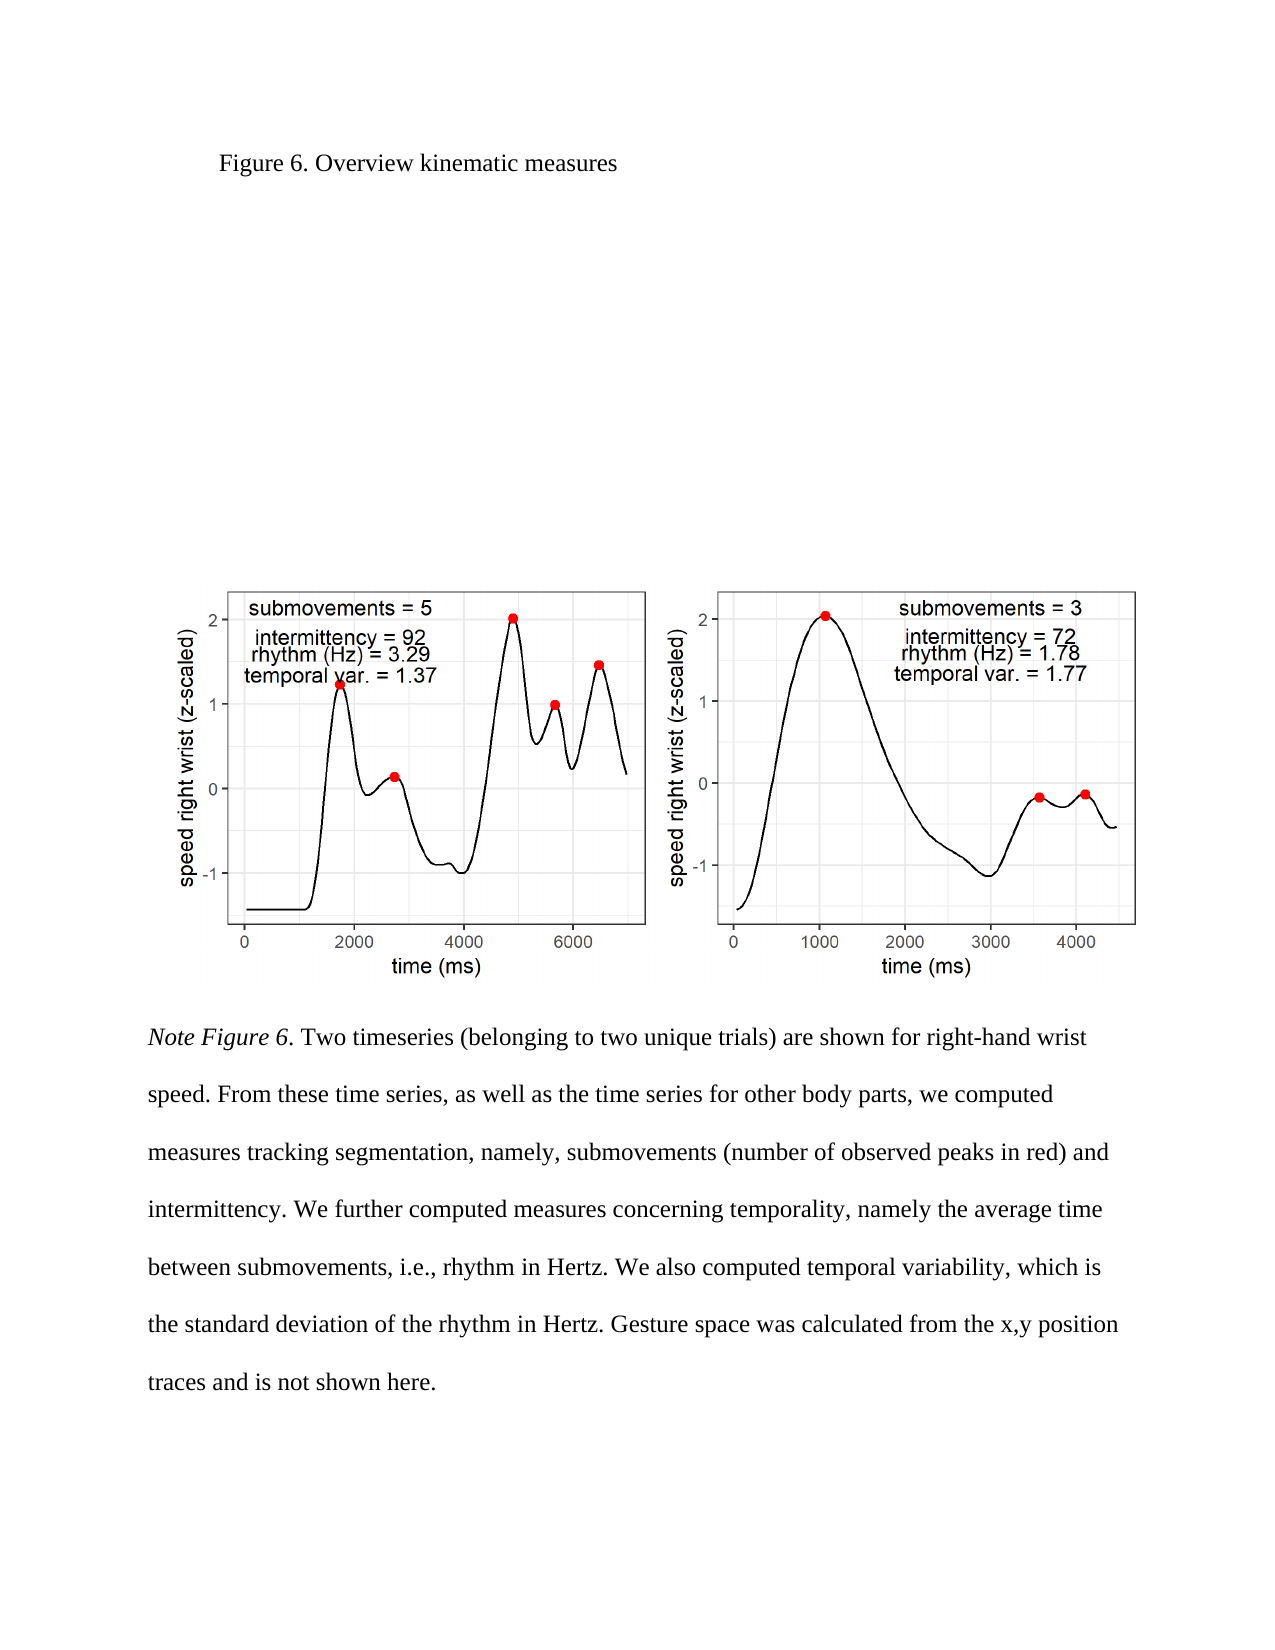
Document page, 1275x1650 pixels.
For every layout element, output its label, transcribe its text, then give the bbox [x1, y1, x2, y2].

picture [166, 582, 1146, 988]
